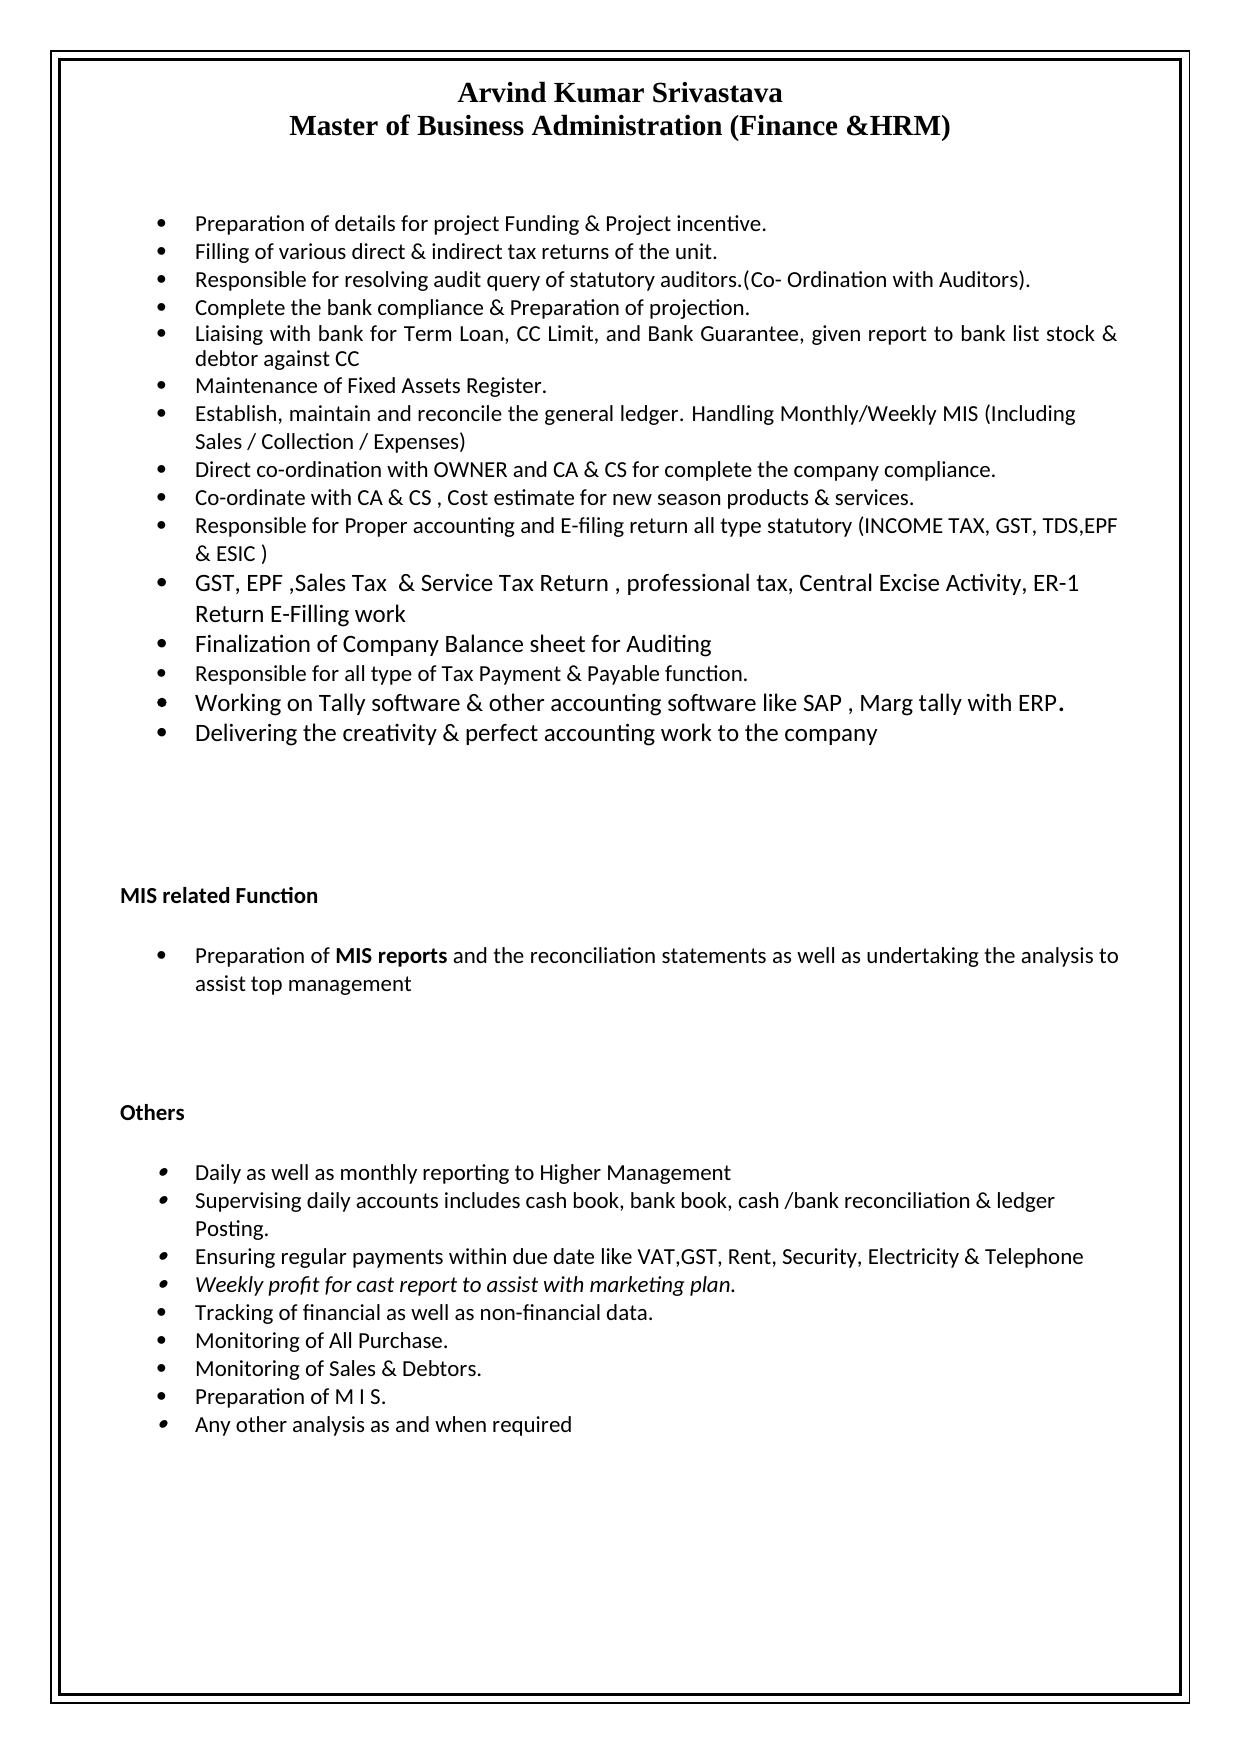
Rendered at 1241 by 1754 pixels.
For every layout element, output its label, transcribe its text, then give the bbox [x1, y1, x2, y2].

list Complete the bank compliance & Preparation of projection. [157, 293, 1076, 321]
list Any other analysis as and when required [157, 1410, 1120, 1438]
list Preparation of M I S. [157, 1382, 1120, 1410]
list Weekly profit for cast report to assist with marketing plan. [157, 1270, 1120, 1298]
list Responsible for resolving audit query of statutory auditors.(Co- Ordination with Auditors). [157, 265, 1120, 293]
list Responsible for all type of Tax Payment & Payable function. [157, 659, 1120, 687]
list Filling of various direct & indirect tax returns of the unit. [157, 237, 1076, 265]
list Preparation of details for project Funding & Project incentive. [157, 209, 1076, 237]
list Daily as well as monthly reporting to Higher Management [157, 1158, 1120, 1186]
list Co-ordinate with CA & CS , Cost estimate for new season products & services. [157, 483, 1076, 511]
list Responsible for Proper accounting and E-filing return all type statutory (INCOME TAX, GST, TDS,EPF & ESIC ) [157, 511, 1120, 567]
list Liaising with bank for Term Loan, CC Limit, and Bank Guarantee, given report to bank list stock & debtor against CC [157, 321, 1120, 371]
list Ensuring regular payments within due date like VAT,GST, Rent, Security, Electricity & Telephone [157, 1242, 1120, 1270]
list Tracking of financial as well as non-financial data. [157, 1298, 1120, 1326]
list Monitoring of All Purchase. [157, 1326, 1120, 1354]
list Establish, maintain and reconcile the general ledger. Handling Monthly/Weekly MIS (Including Sales / Collection / Expenses) [157, 399, 1076, 455]
list Working on Tally software & other accounting software like SAP , Marg tally with ERP. [157, 687, 1120, 717]
list GST, EPF ,Sales Tax & Service Tax Return , professional tax, Central Excise Activity, ER-1 Return E-Filling work [157, 567, 1120, 628]
list Maintenance of Fixed Assets Register. [157, 371, 1076, 399]
list Preparation of MIS reports and the reconciliation statements as well as undertaking the analysis to assist top management [157, 941, 1120, 997]
list Monitoring of Sales & Debtors. [157, 1354, 1120, 1382]
list Delivering the creativity & perfect accounting work to the company [157, 717, 1120, 748]
list Finalization of Company Balance sheet for Auditing [157, 628, 1120, 659]
list Supervising daily accounts includes cash book, bank book, cash /bank reconciliation & ledger Posting. [157, 1186, 1120, 1242]
text MIS related Function [120, 881, 1120, 909]
text Others [120, 1098, 1120, 1126]
list Direct co-ordination with OWNER and CA & CS for complete the company compliance. [157, 455, 1076, 483]
